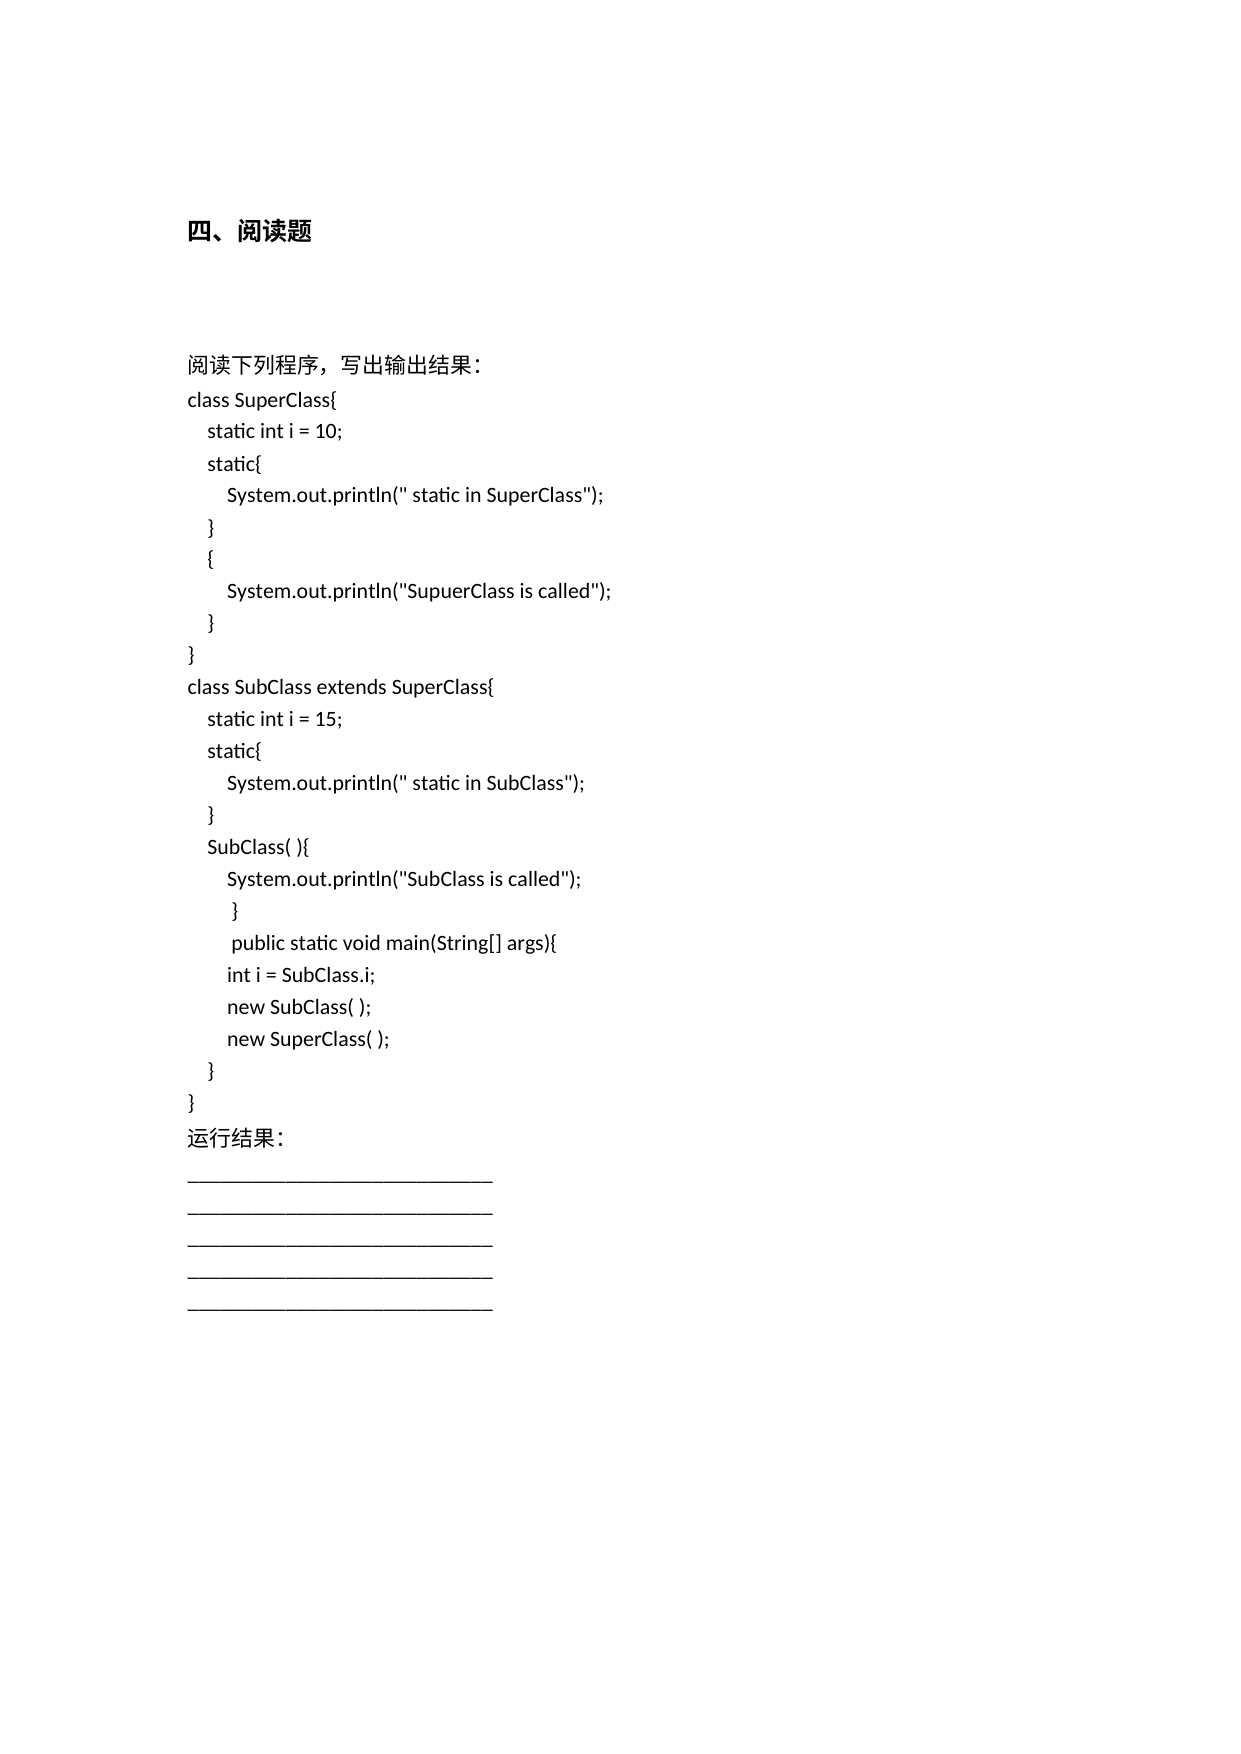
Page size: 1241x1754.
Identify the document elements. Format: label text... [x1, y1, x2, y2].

text new SubClass( ); [187, 993, 1053, 1020]
text ____________________________ [187, 1223, 1053, 1250]
text } [187, 609, 1053, 636]
text static int i = 10; [187, 418, 1053, 444]
text static{ [187, 737, 1053, 764]
text class SuperClass{ [187, 386, 1053, 412]
text ____________________________ [187, 1191, 1053, 1218]
text class SubClass extends SuperClass{ [187, 673, 1053, 700]
text static{ [187, 450, 1053, 476]
text System.out.println("SupuerClass is called"); [187, 578, 1053, 604]
text System.out.println(" static in SubClass"); [187, 769, 1053, 796]
text 运行结果： [187, 1121, 1053, 1153]
text } [187, 897, 1053, 924]
text int i = SubClass.i; [187, 961, 1053, 988]
text } [187, 1089, 1053, 1116]
text SubClass( ){ [187, 833, 1053, 860]
text System.out.println(" static in SuperClass"); [187, 482, 1053, 508]
text { [187, 546, 1053, 572]
text static int i = 15; [187, 706, 1053, 732]
text ____________________________ [187, 1159, 1053, 1186]
text } [187, 642, 1053, 668]
text } [187, 514, 1053, 540]
text } [187, 1057, 1053, 1084]
text ____________________________ [187, 1287, 1053, 1314]
text ____________________________ [187, 1255, 1053, 1282]
text System.out.println("SubClass is called"); [187, 865, 1053, 892]
text 阅读下列程序，写出输出结果： [187, 348, 1053, 379]
text } [187, 801, 1053, 828]
text new SuperClass( ); [187, 1025, 1053, 1052]
text public static void main(String[] args){ [187, 929, 1053, 956]
subtitle 四、阅读题 [187, 197, 1053, 262]
